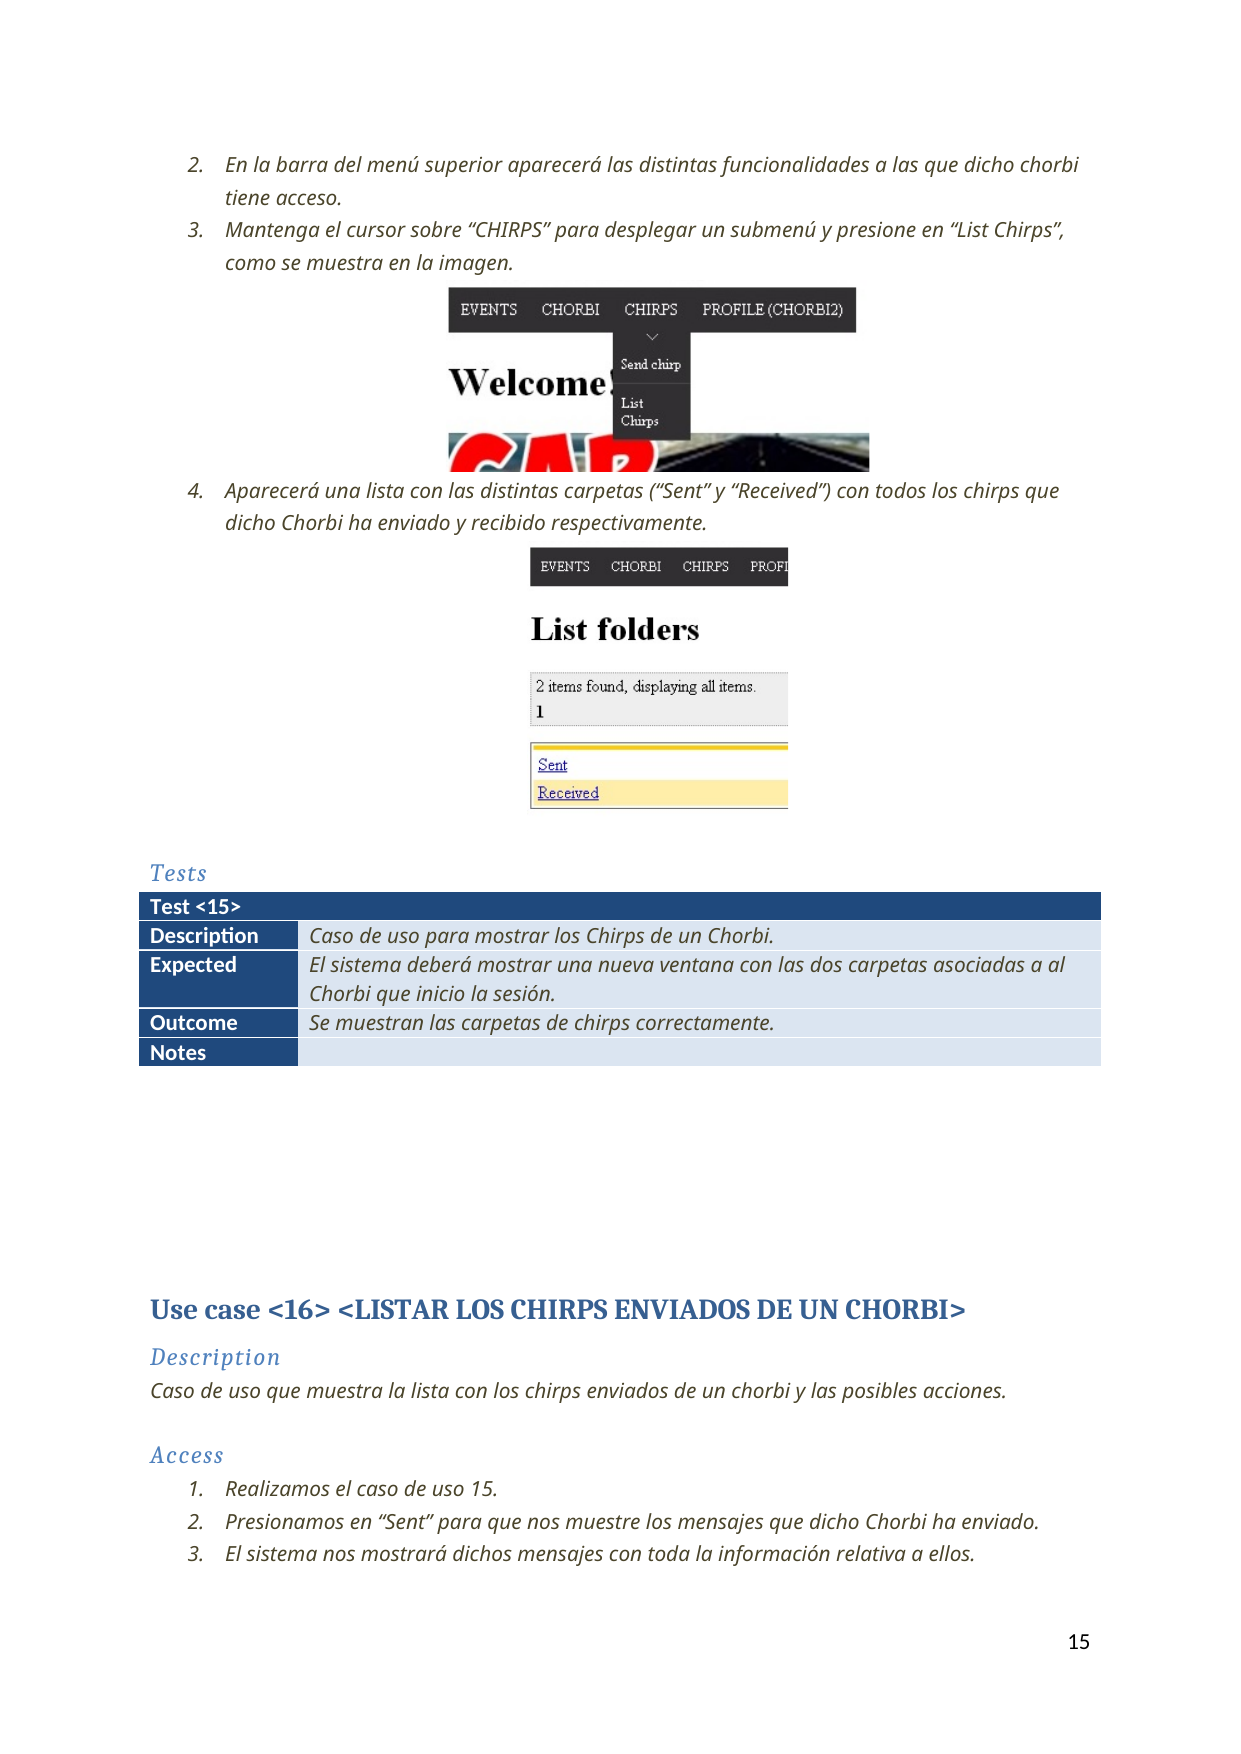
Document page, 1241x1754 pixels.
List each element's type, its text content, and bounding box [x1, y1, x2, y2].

table_header Test <15> [139, 892, 1101, 920]
list Aparecerá una lista con las distintas carpetas (“Sent” y “Received”) con todos los chirps que dicho Chorbi ha enviado y recibido respectivamente. [187, 476, 1090, 537]
table_cell [298, 1038, 1101, 1066]
subtitle Tests [150, 859, 1090, 888]
list Realizamos el caso de uso 15. [187, 1474, 1090, 1503]
table_cell Expected [139, 951, 298, 1007]
table_cell Outcome [139, 1009, 298, 1037]
table_cell Caso de uso para mostrar los Chirps de un Chorbi. [298, 921, 1101, 949]
list El sistema nos mostrará dichos mensajes con toda la información relativa a ellos. [187, 1539, 1090, 1568]
text Caso de uso que muestra la lista con los chirps enviados de un chorbi y las posibles acciones. [150, 1376, 1090, 1404]
table_cell Notes [139, 1038, 298, 1066]
list En la barra del menú superior aparecerá las distintas funcionalidades a las que dicho chorbi tiene acceso. [187, 150, 1090, 211]
picture [527, 541, 789, 823]
table_cell Se muestran las carpetas de chirps correctamente. [298, 1009, 1101, 1037]
subtitle Access [150, 1441, 1090, 1470]
table_cell El sistema deberá mostrar una nueva ventana con las dos carpetas asociadas a al Chorbi que inicio la sesión. [298, 951, 1101, 1007]
picture [445, 280, 870, 472]
list Presionamos en “Sent” para que nos muestre los mensajes que dicho Chorbi ha enviado. [187, 1507, 1090, 1535]
subtitle Description [150, 1343, 1090, 1372]
table_cell Description [139, 921, 298, 949]
list Mantenga el cursor sobre “CHIRPS” para desplegar un submenú y presione en “List Chirps”, como se muestra en la imagen. [187, 215, 1090, 276]
subtitle Use case <16> <LISTAR LOS CHIRPS ENVIADOS DE UN CHORBI> [150, 1293, 1090, 1326]
